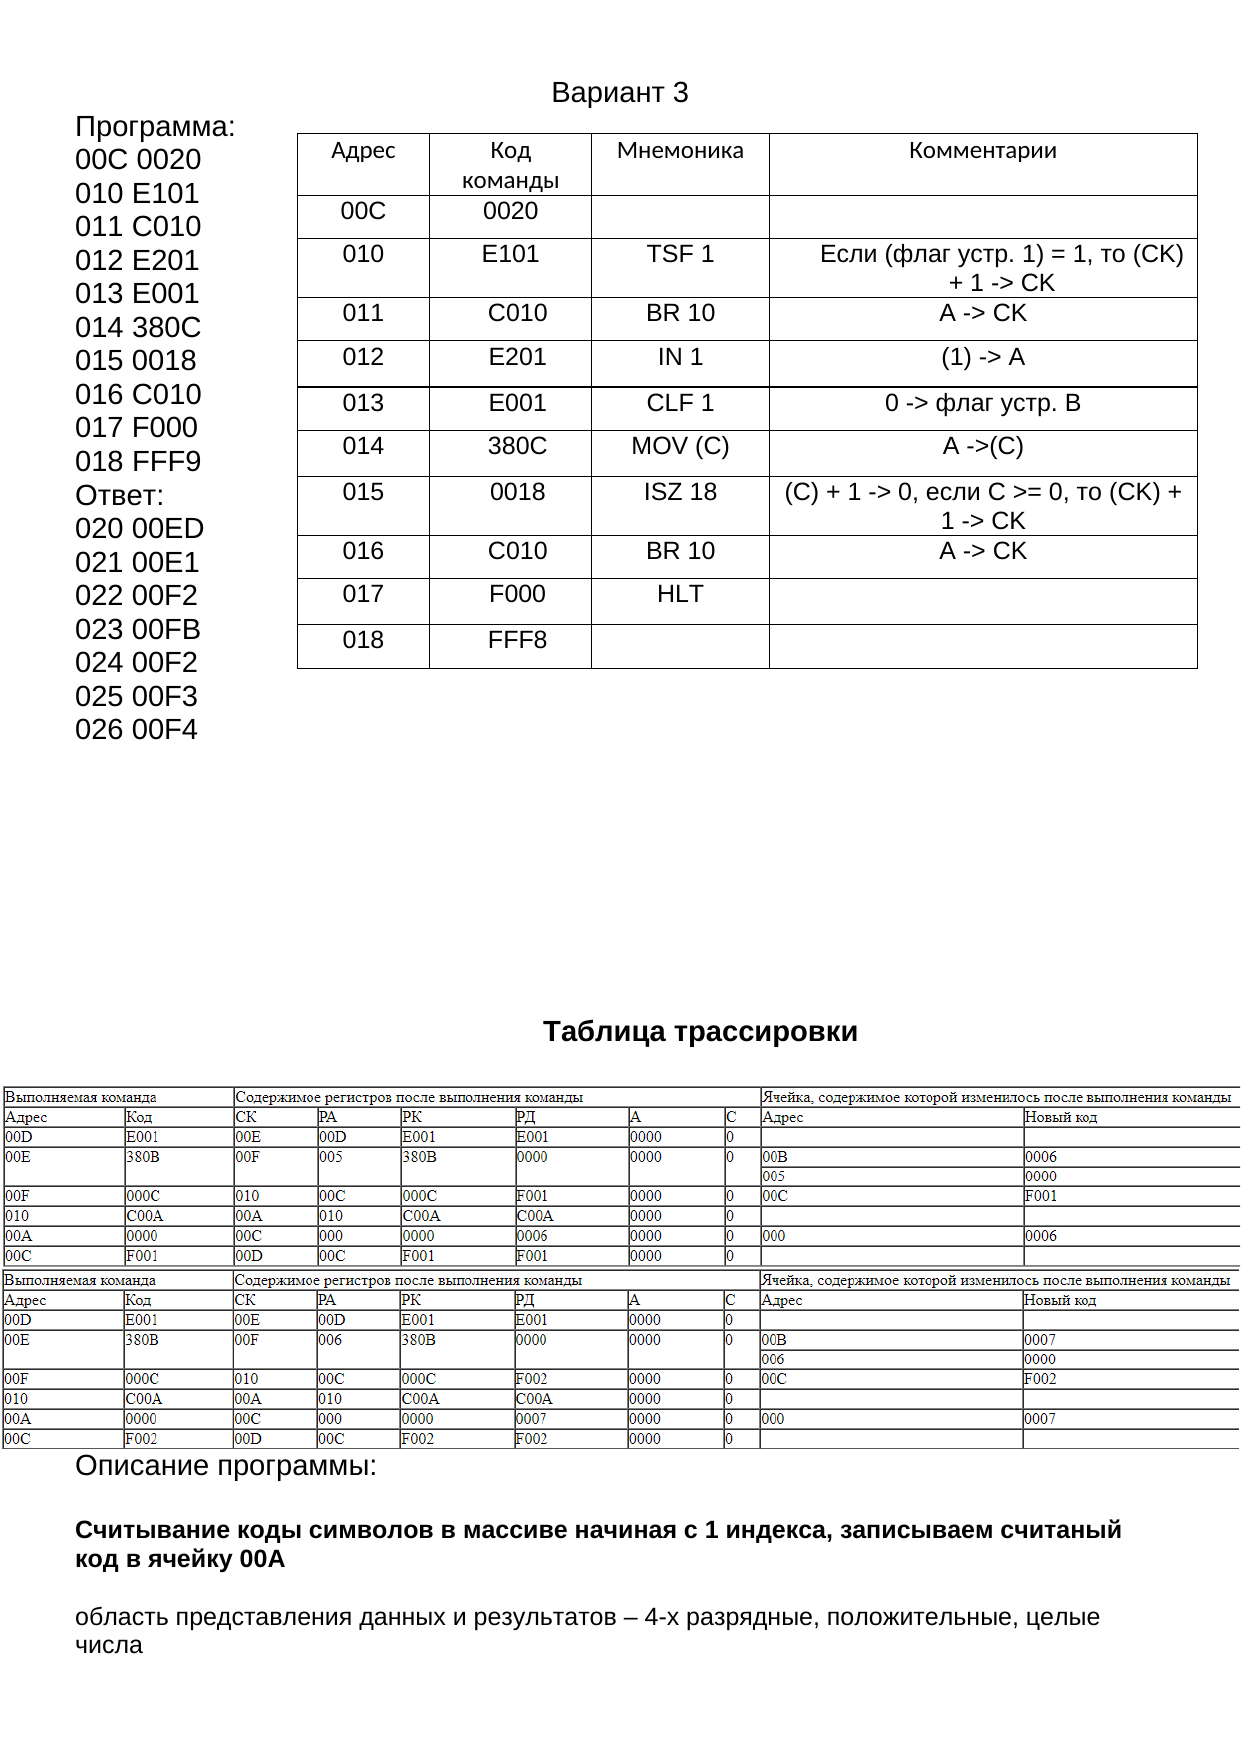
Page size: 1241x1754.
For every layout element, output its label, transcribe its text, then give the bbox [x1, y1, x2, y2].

text область представления данных и результатов – 4-х разрядные, положительные, целые числа [75, 1602, 1165, 1659]
text Ответ: [75, 477, 297, 511]
table_cell F000 [430, 579, 591, 624]
table_cell IN 1 [592, 341, 769, 386]
text 024 00F2 [75, 645, 1165, 679]
table_cell 0018 [430, 477, 591, 534]
text Вариант 3 [75, 75, 1165, 108]
text 013 E001 [75, 276, 297, 310]
table_cell MOV (C) [592, 431, 769, 476]
table_cell C010 [430, 536, 591, 578]
table_cell [770, 579, 1197, 624]
table_header Адрес [298, 134, 429, 195]
table_cell 011 [298, 298, 429, 340]
table_cell 012 [298, 341, 429, 386]
text 025 00F3 [75, 679, 1165, 712]
table_cell TSF 1 [592, 239, 769, 297]
table_cell 014 [298, 431, 429, 476]
table_cell A -> CK [770, 298, 1197, 340]
text 012 E201 [75, 243, 297, 276]
table_cell HLT [592, 579, 769, 624]
text 023 00FB [75, 612, 297, 645]
table_cell C010 [430, 298, 591, 340]
text 00C 0020 [75, 142, 297, 176]
table_cell CLF 1 [592, 388, 769, 430]
table_cell (C) + 1 -> 0, если C >= 0, то (CK) + 1 -> CK [770, 477, 1197, 534]
table_cell Если (флаг устр. 1) = 1, то (CK) + 1 -> CK [770, 239, 1197, 297]
text 021 00E1 [75, 544, 297, 578]
text Таблица трассировки [75, 1014, 1165, 1048]
text 017 F000 [75, 410, 297, 444]
table_header Мнемоника [592, 134, 769, 195]
table_cell A ->(C) [770, 431, 1197, 476]
table_header Код команды [430, 134, 591, 195]
table_cell ISZ 18 [592, 477, 769, 534]
table_cell 016 [298, 536, 429, 578]
text 018 FFF9 [75, 444, 297, 477]
table_cell 0 -> флаг устр. B [770, 388, 1197, 430]
table_cell 0020 [430, 196, 591, 238]
table_cell [770, 196, 1197, 238]
table_cell 013 [298, 388, 429, 430]
table_cell E201 [430, 341, 591, 386]
picture [0, 1084, 1241, 1449]
text Описание программы: [75, 1449, 1165, 1482]
table_cell [592, 625, 769, 668]
text Считывание коды символов в массиве начиная с 1 индекса, записываем считаный код в ячейку 00A [75, 1515, 1165, 1573]
text 010 E101 [75, 176, 297, 209]
table_cell 015 [298, 477, 429, 534]
text 014 380C [75, 310, 297, 343]
text 022 00F2 [75, 578, 297, 612]
table_cell BR 10 [592, 298, 769, 340]
table_cell E001 [430, 388, 591, 430]
table_header Комментарии [770, 134, 1197, 195]
table_cell BR 10 [592, 536, 769, 578]
table_cell 00C [298, 196, 429, 238]
table_cell 010 [298, 239, 429, 297]
table_cell 018 [298, 625, 429, 668]
text 020 00ED [75, 511, 297, 544]
text 016 C010 [75, 377, 297, 410]
text 026 00F4 [75, 712, 1165, 746]
text Программа: [75, 108, 1165, 142]
table_cell E101 [430, 239, 591, 297]
text 015 0018 [75, 343, 297, 377]
text 011 C010 [75, 209, 297, 243]
table_cell 017 [298, 579, 429, 624]
table_cell [592, 196, 769, 238]
table_cell 380C [430, 431, 591, 476]
table_cell (1) -> A [770, 341, 1197, 386]
table_cell A -> CK [770, 536, 1197, 578]
table_cell [770, 625, 1197, 668]
table_cell FFF8 [430, 625, 591, 668]
